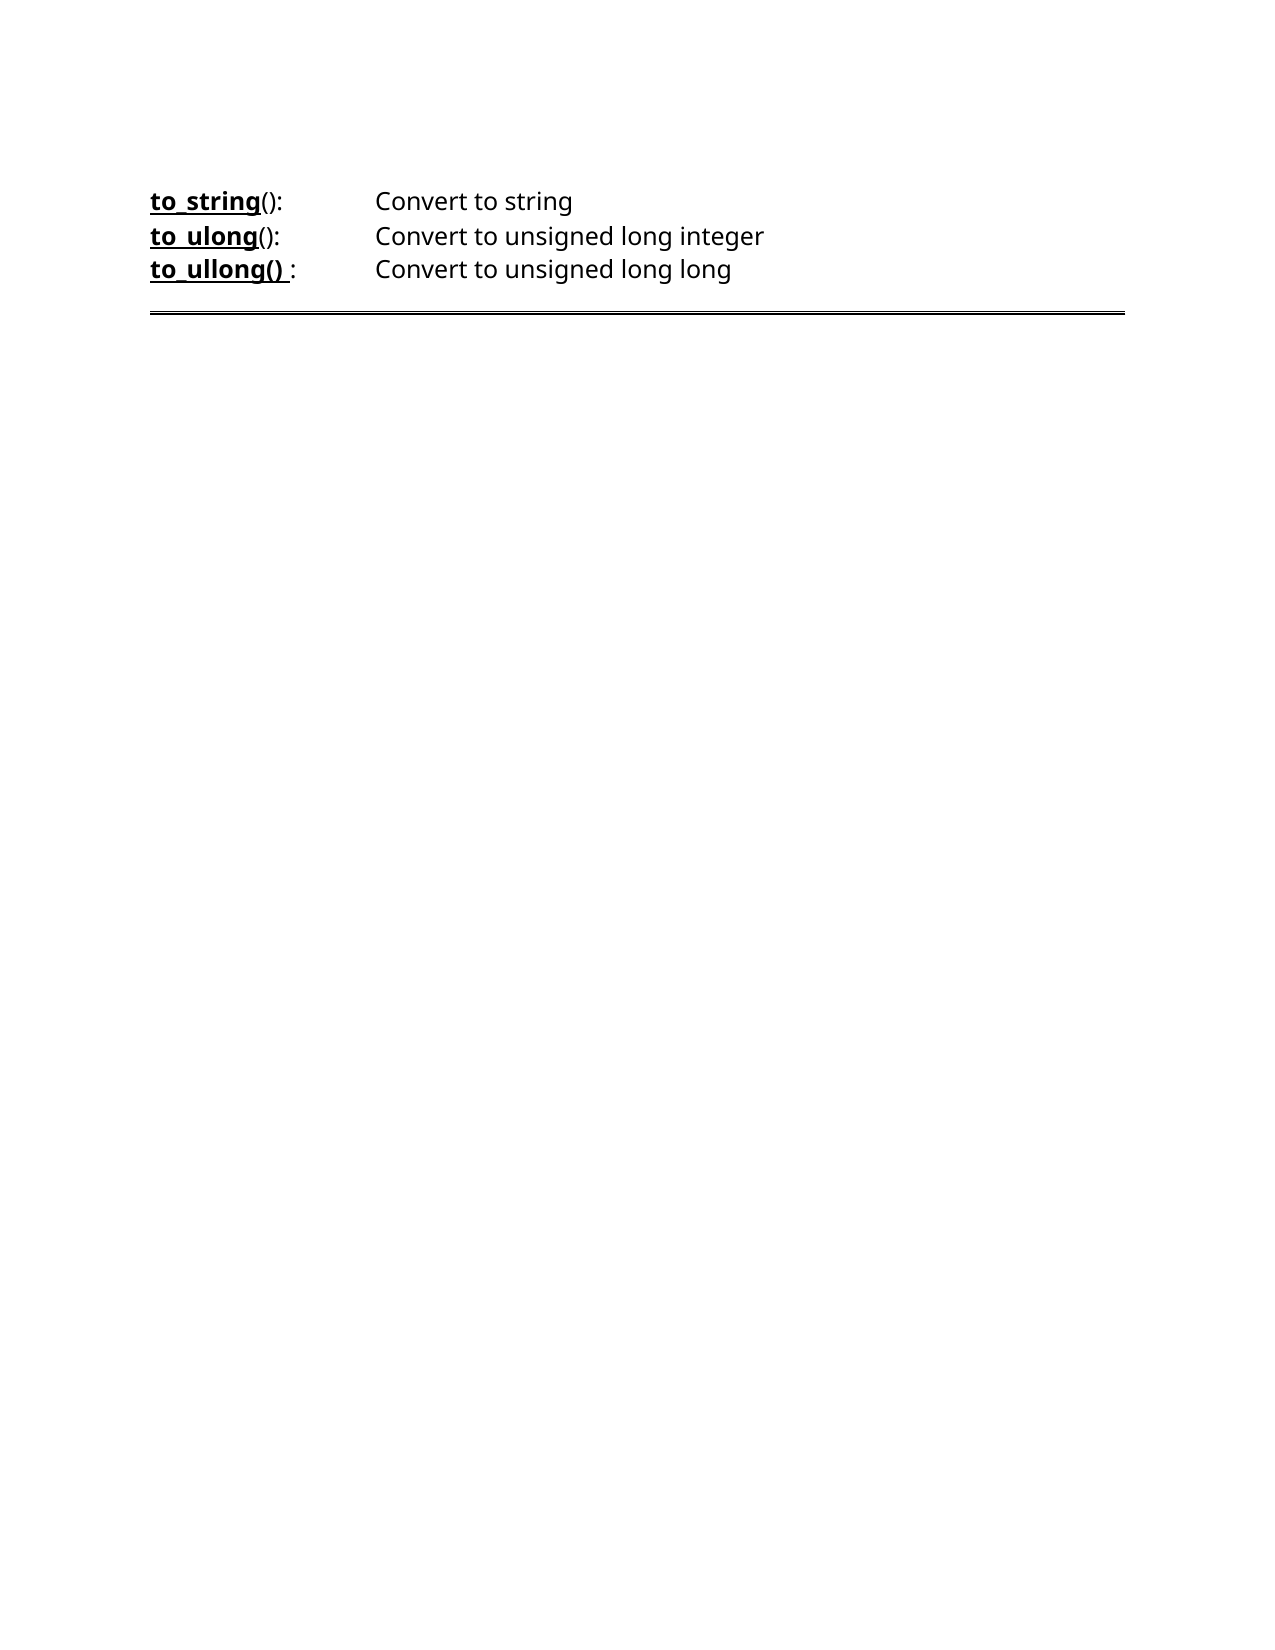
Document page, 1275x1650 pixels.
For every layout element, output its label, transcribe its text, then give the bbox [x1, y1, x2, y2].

text to_string(): Convert to string [150, 184, 1125, 218]
text to_ulong(): Convert to unsigned long integer [150, 218, 1125, 252]
text to_ullong() : Convert to unsigned long long [150, 252, 1125, 311]
